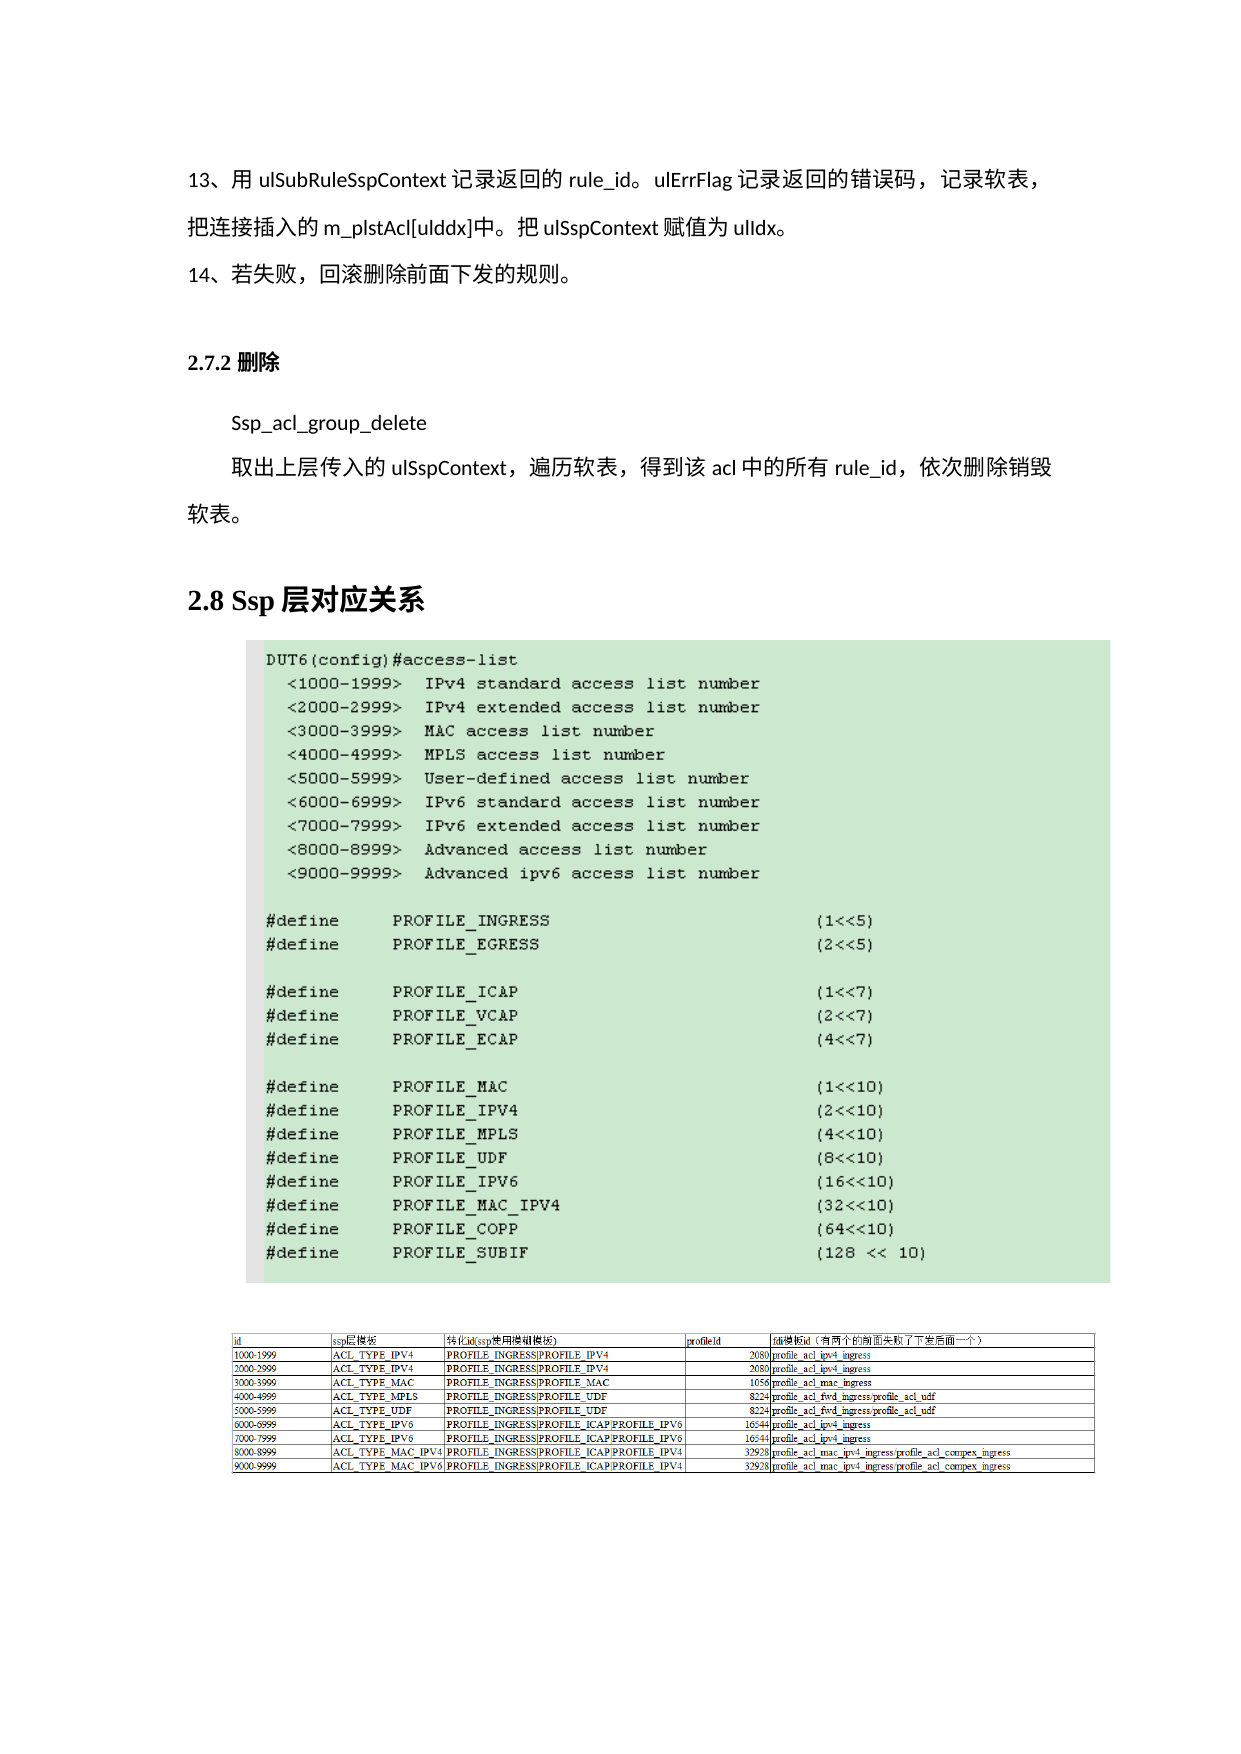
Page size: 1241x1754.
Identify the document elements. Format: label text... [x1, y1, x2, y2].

picture [246, 640, 1111, 1283]
picture [231, 1333, 1097, 1474]
list 若失败，回滚删除前面下发的规则。 [187, 257, 1053, 289]
list Ssp_acl_group_delete [187, 409, 1053, 436]
text 2.7.2 删除 [187, 344, 1053, 377]
subtitle 2.8 Ssp层对应关系 [187, 577, 1053, 619]
list 取出上层传入的ulSspContext，遍历软表，得到该acl中的所有rule_id，依次删除销毁软表。 [187, 449, 1053, 529]
list 用ulSubRuleSspContext记录返回的rule_id。ulErrFlag记录返回的错误码，记录软表，把连接插入的m_plstAcl[ulddx]中。把ulSspContext赋值为ulIdx。 [187, 162, 1053, 241]
